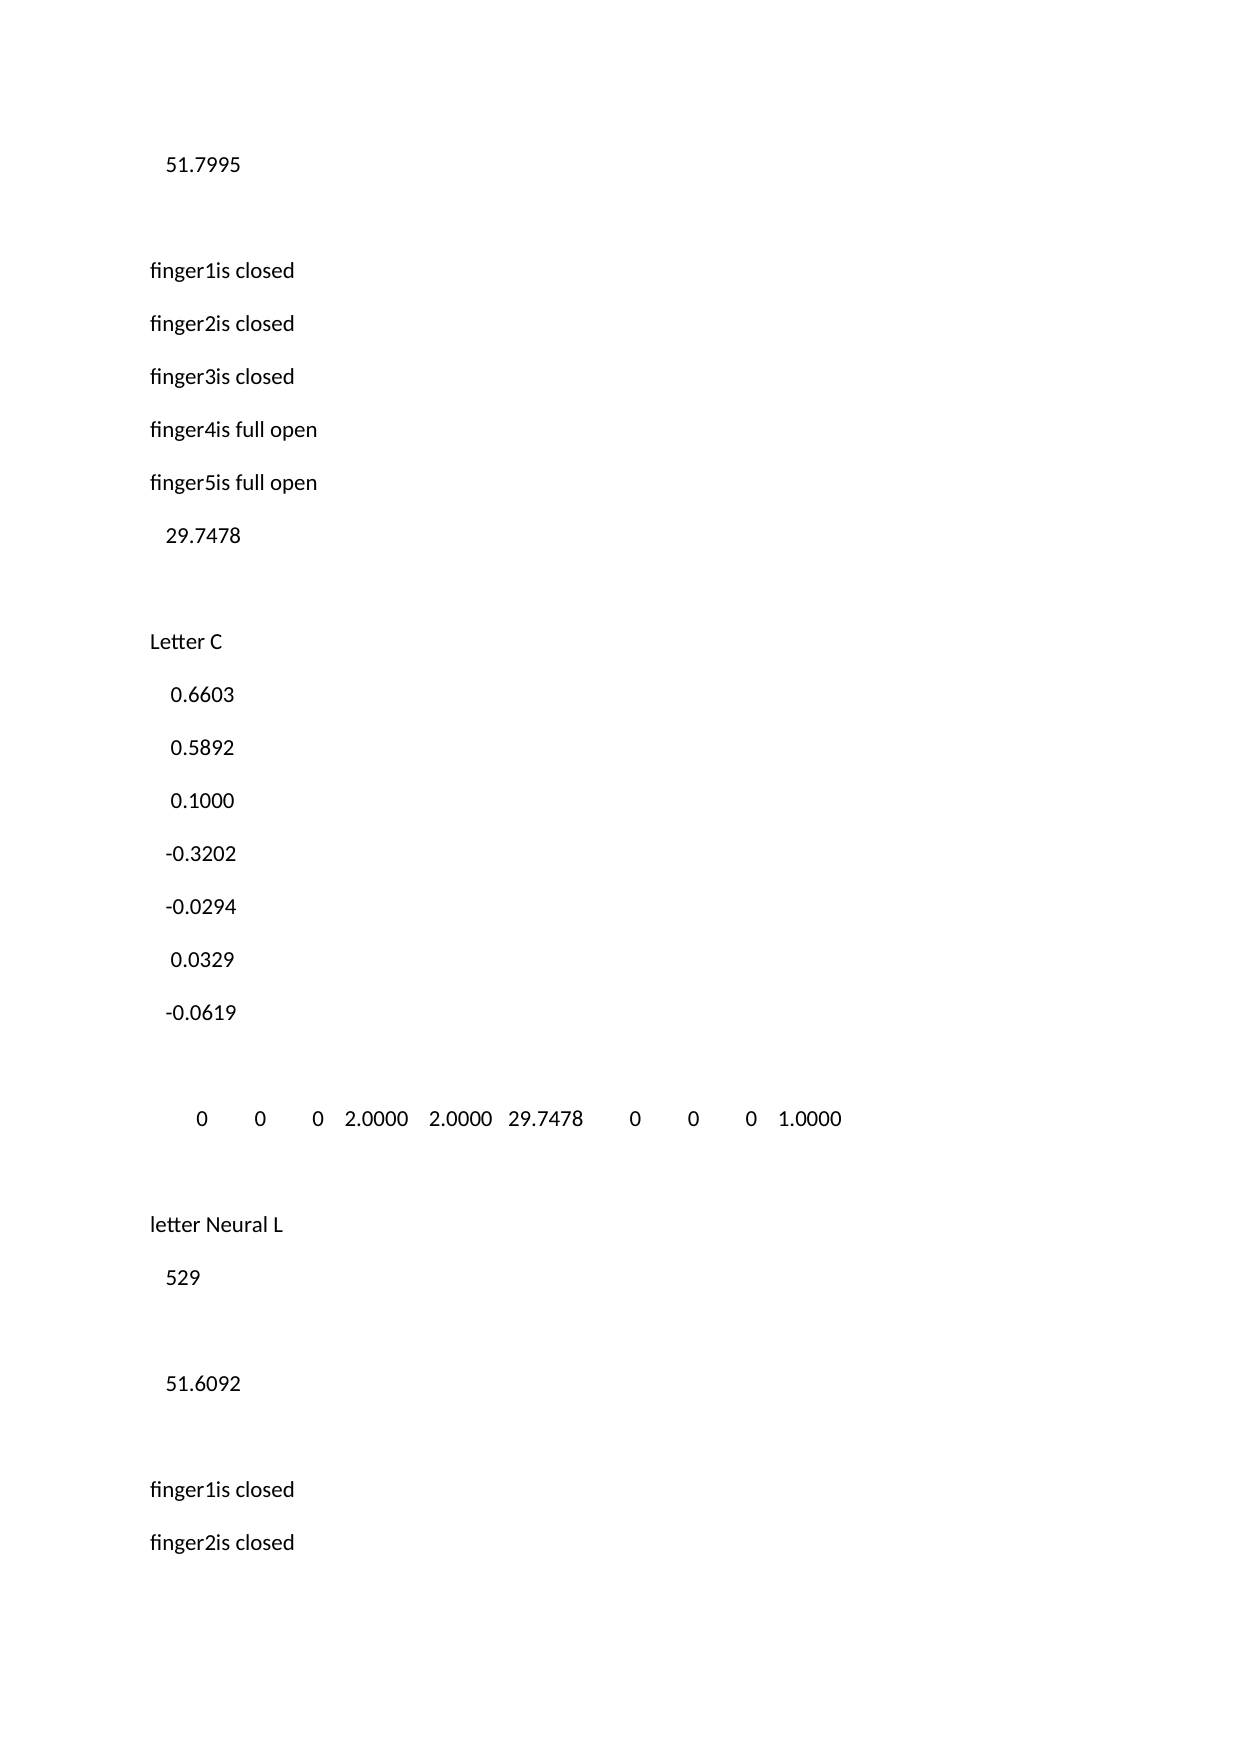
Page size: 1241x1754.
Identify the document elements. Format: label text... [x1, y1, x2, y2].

text -0.0294 [150, 892, 1090, 920]
text finger2is closed [150, 309, 1090, 337]
text 0.0329 [150, 945, 1090, 973]
text 29.7478 [150, 521, 1090, 549]
text finger1is closed [150, 1476, 1090, 1503]
text 529 [150, 1263, 1090, 1291]
text finger5is full open [150, 468, 1090, 496]
text 51.6092 [150, 1369, 1090, 1397]
text finger3is closed [150, 362, 1090, 390]
text 0 0 0 2.0000 2.0000 29.7478 0 0 0 1.0000 [150, 1104, 1090, 1132]
text 0.6603 [150, 680, 1090, 708]
text -0.3202 [150, 839, 1090, 867]
text finger4is full open [150, 415, 1090, 443]
text Letter C [150, 627, 1090, 655]
text finger1is closed [150, 256, 1090, 284]
text 0.1000 [150, 786, 1090, 814]
text 0.5892 [150, 733, 1090, 761]
text finger2is closed [150, 1528, 1090, 1557]
text letter Neural L [150, 1210, 1090, 1238]
text -0.0619 [150, 998, 1090, 1026]
text 51.7995 [150, 150, 1090, 178]
